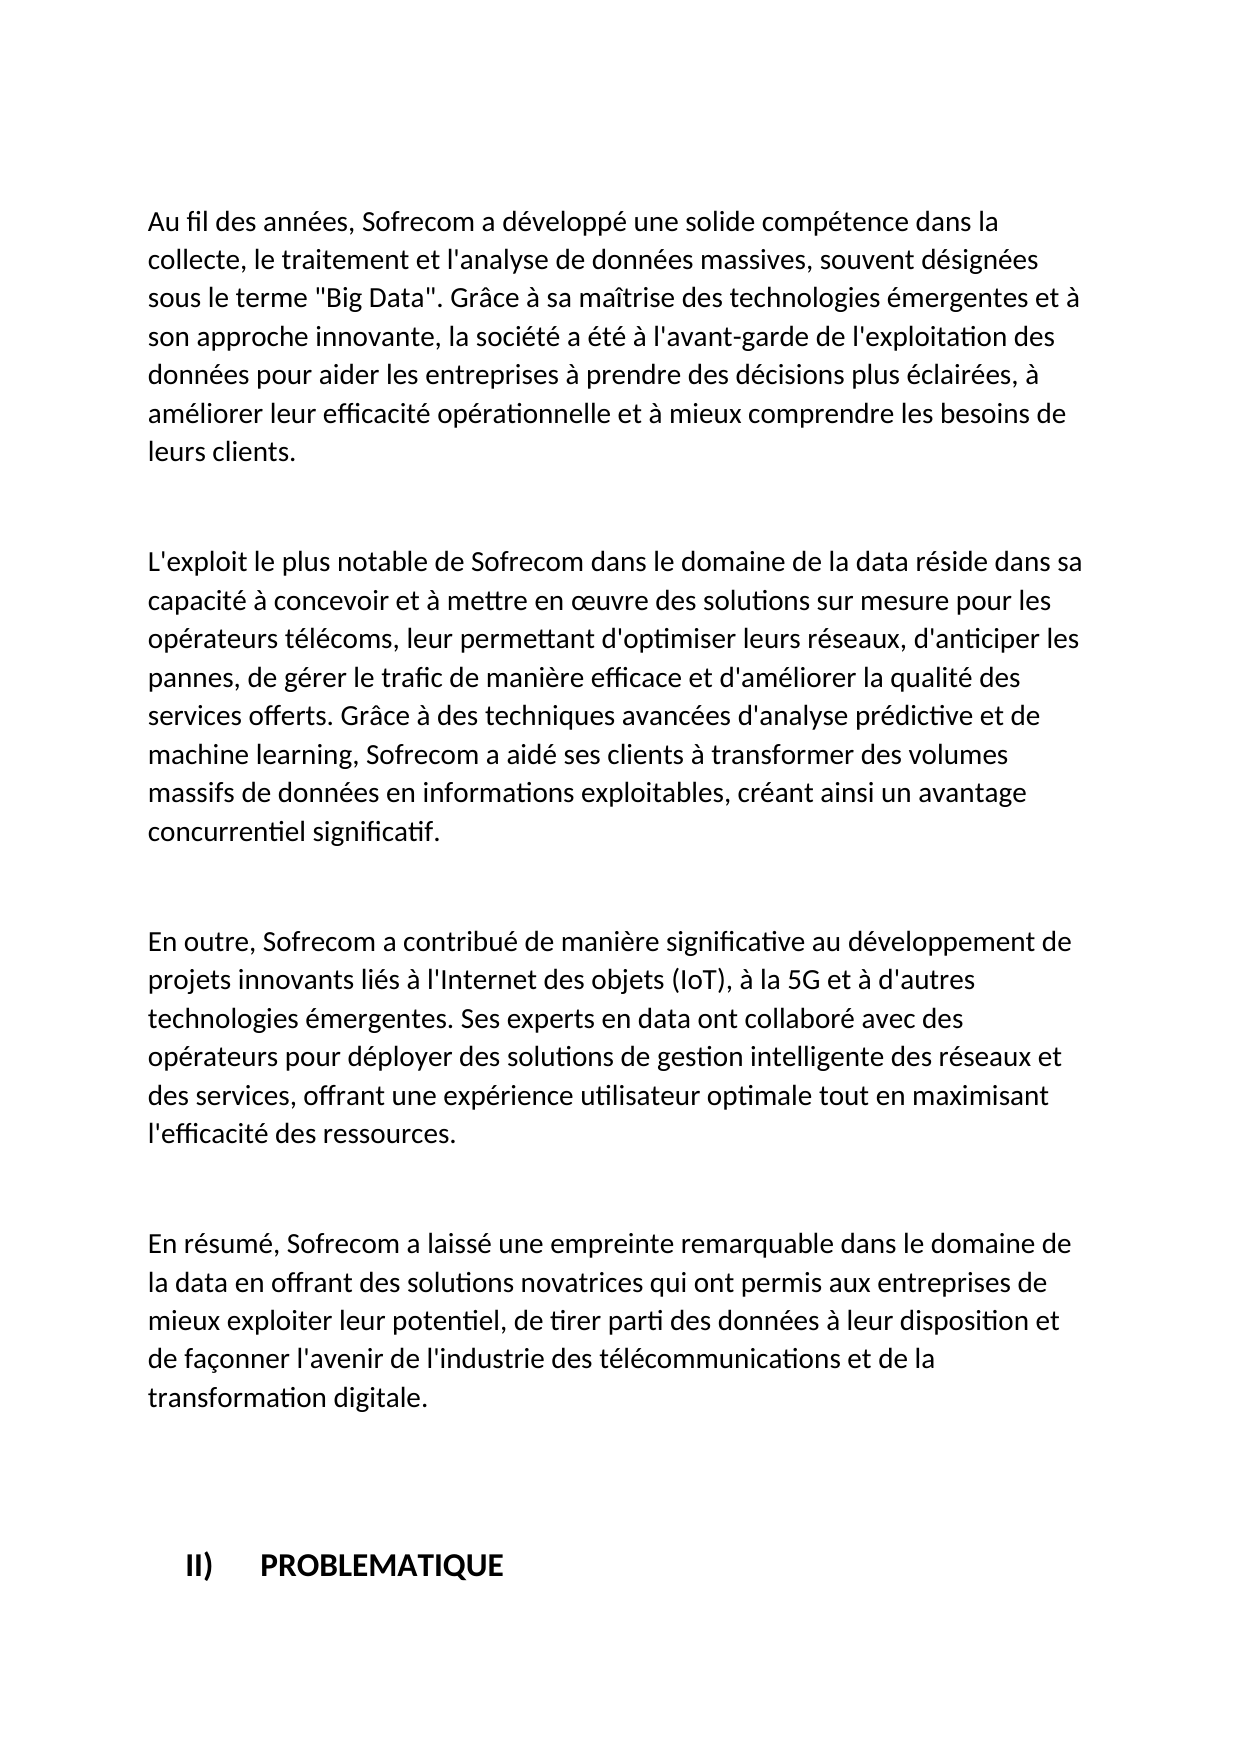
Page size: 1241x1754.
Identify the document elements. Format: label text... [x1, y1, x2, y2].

list PROBLEMATIQUE [185, 1544, 1093, 1585]
text En outre, Sofrecom a contribué de manière significative au développement de projets innovants liés à l'Internet des objets (IoT), à la 5G et à d'autres technologies émergentes. Ses experts en data ont collaboré avec des opérateurs pour déployer des solutions de gestion intelligente des réseaux et des services, offrant une expérience utilisateur optimale tout en maximisant l'efficacité des ressources. [148, 923, 1093, 1151]
text Au fil des années, Sofrecom a développé une solide compétence dans la collecte, le traitement et l'analyse de données massives, souvent désignées sous le terme "Big Data". Grâce à sa maîtrise des technologies émergentes et à son approche innovante, la société a été à l'avant-garde de l'exploitation des données pour aider les entreprises à prendre des décisions plus éclairées, à améliorer leur efficacité opérationnelle et à mieux comprendre les besoins de leurs clients. [148, 203, 1093, 469]
text En résumé, Sofrecom a laissé une empreinte remarquable dans le domaine de la data en offrant des solutions novatrices qui ont permis aux entreprises de mieux exploiter leur potentiel, de tirer parti des données à leur disposition et de façonner l'avenir de l'industrie des télécommunications et de la transformation digitale. [148, 1225, 1093, 1414]
text L'exploit le plus notable de Sofrecom dans le domaine de la data réside dans sa capacité à concevoir et à mettre en œuvre des solutions sur mesure pour les opérateurs télécoms, leur permettant d'optimiser leurs réseaux, d'anticiper les pannes, de gérer le trafic de manière efficace et d'améliorer la qualité des services offerts. Grâce à des techniques avancées d'analyse prédictive et de machine learning, Sofrecom a aidé ses clients à transformer des volumes massifs de données en informations exploitables, créant ainsi un avantage concurrentiel significatif. [148, 543, 1093, 848]
